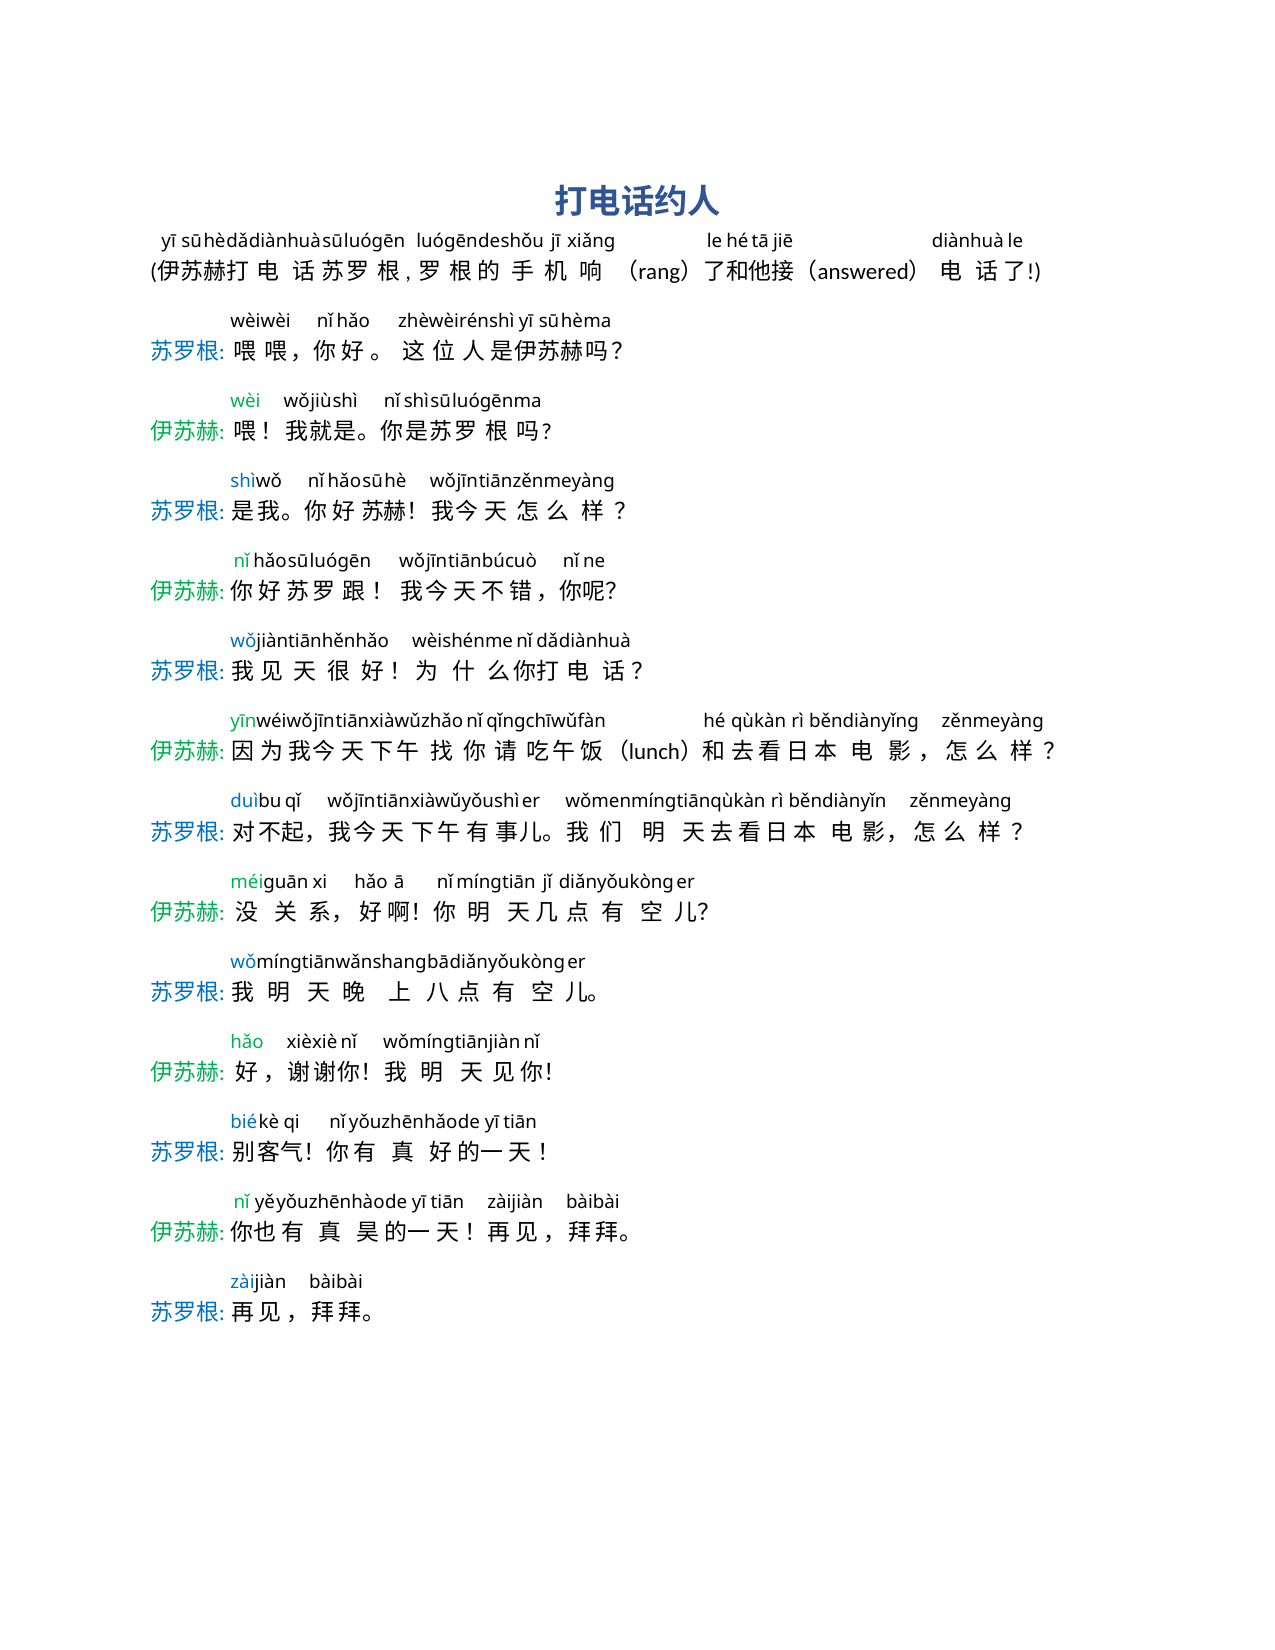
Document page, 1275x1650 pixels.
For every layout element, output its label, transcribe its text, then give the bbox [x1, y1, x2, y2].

text 苏罗根: 。！？ [150, 467, 1125, 526]
text 伊苏赫: ，！！ [150, 1028, 1125, 1087]
text 伊苏赫: ！，。 [150, 1188, 1125, 1247]
text 苏罗根: ，。 ？ [150, 307, 1125, 366]
text 苏罗根: ，。 [150, 1268, 1125, 1327]
text 苏罗根: ！！ [150, 1108, 1125, 1167]
text 苏罗根: ！？ [150, 628, 1125, 686]
subtitle 打电话约人 [150, 175, 1125, 223]
text 伊苏赫: ！ ，？ [150, 547, 1125, 606]
text (, （rang）（answered）!) [150, 227, 1125, 286]
text 伊苏赫: （lunch） ，？ [150, 708, 1125, 766]
text 伊苏赫: ！。? [150, 387, 1125, 446]
text 苏罗根: ，。，？ [150, 788, 1125, 847]
text 苏罗根: 。 [150, 948, 1125, 1007]
text 伊苏赫: ，！？ [150, 868, 1125, 927]
